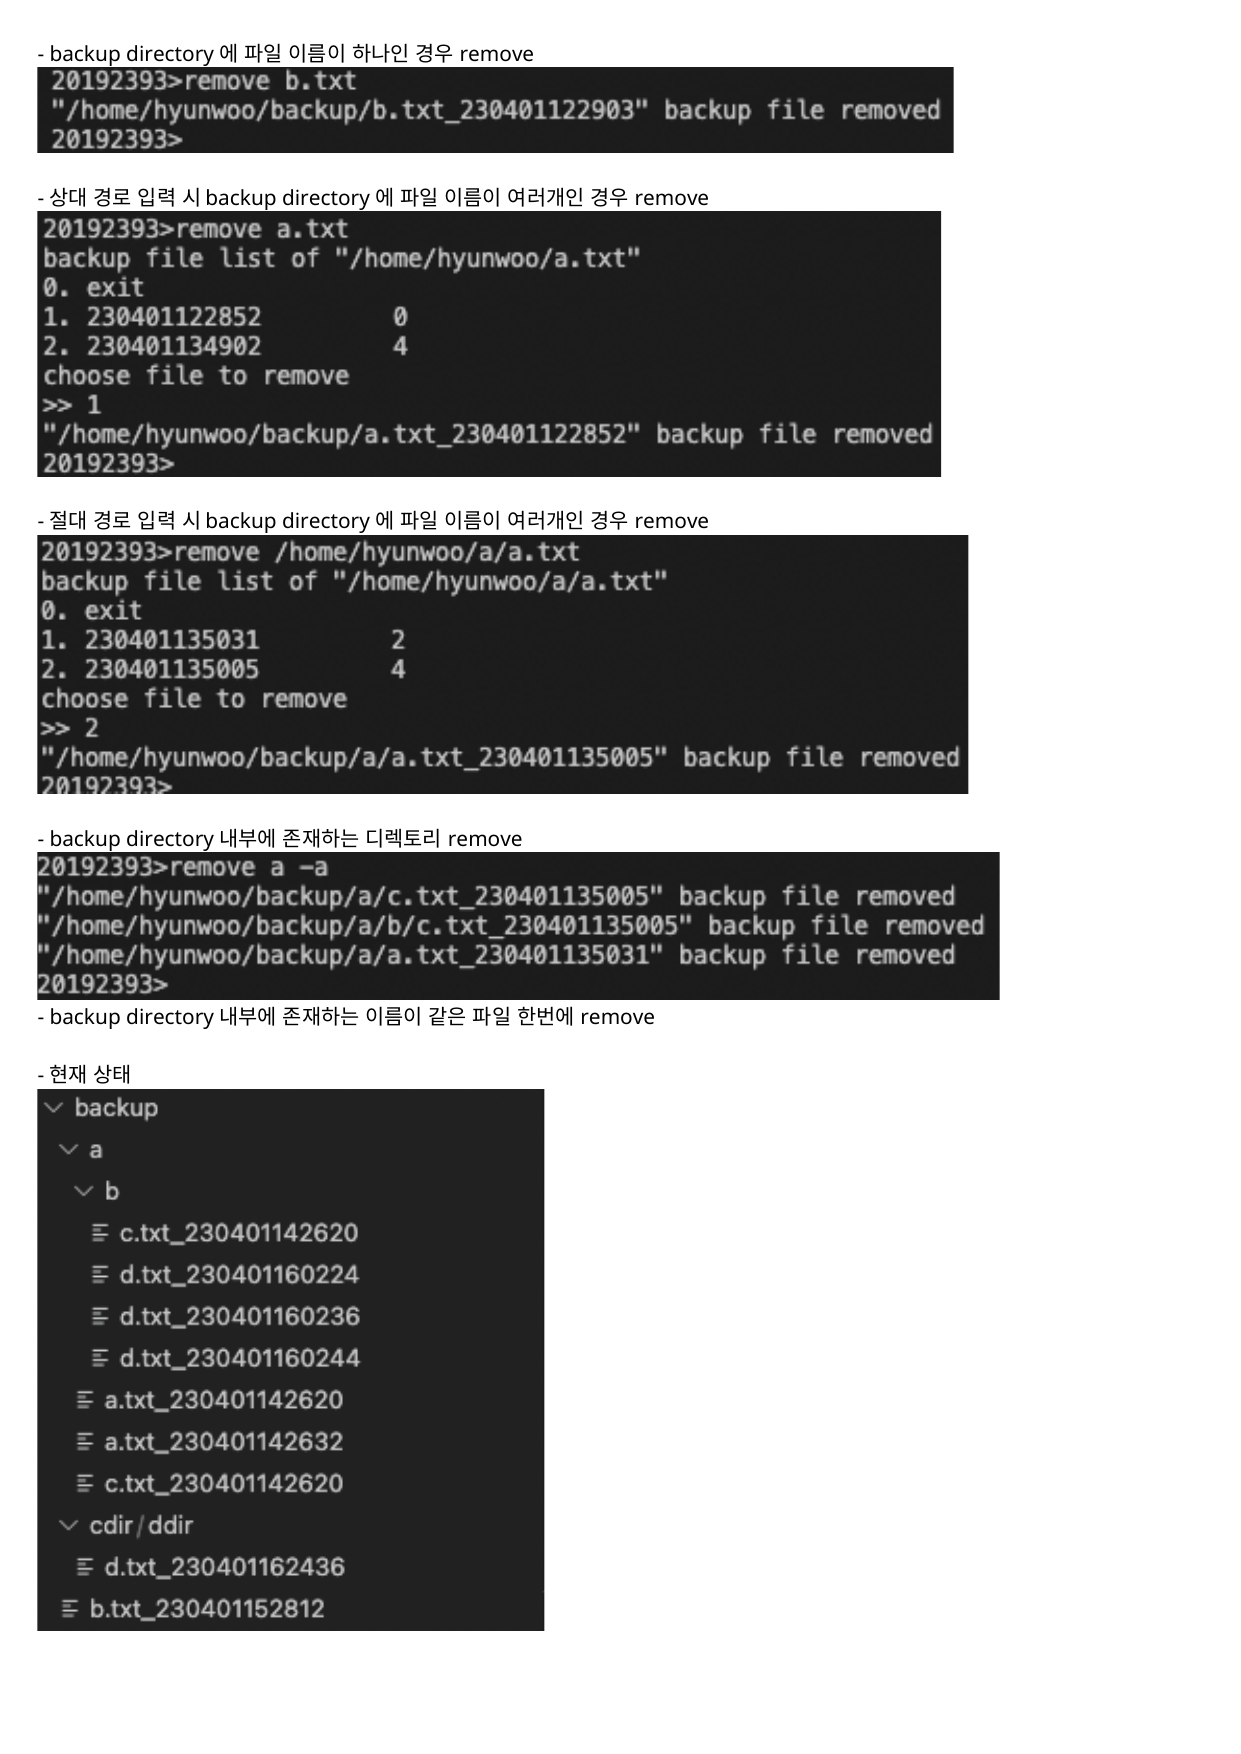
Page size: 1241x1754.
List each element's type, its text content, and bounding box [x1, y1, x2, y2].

picture [37, 535, 969, 794]
text - backup directory 내부에 존재하는 이름이 같은 파일 한번에 remove [37, 1000, 1202, 1030]
picture [37, 852, 1000, 1000]
picture [37, 1089, 545, 1631]
text - 상대 경로 입력 시backup directory 에 파일 이름이 여러개인 경우 remove [37, 181, 1202, 212]
picture [37, 67, 954, 153]
text - 현재 상태 [37, 1059, 1202, 1089]
text - 절대 경로 입력 시backup directory 에 파일 이름이 여러개인 경우 remove [37, 505, 1202, 535]
text - backup directory 내부에 존재하는 디렉토리 remove [37, 822, 1202, 852]
picture [37, 211, 942, 477]
text - backup directory 에 파일 이름이 하나인 경우 remove [37, 37, 1202, 67]
